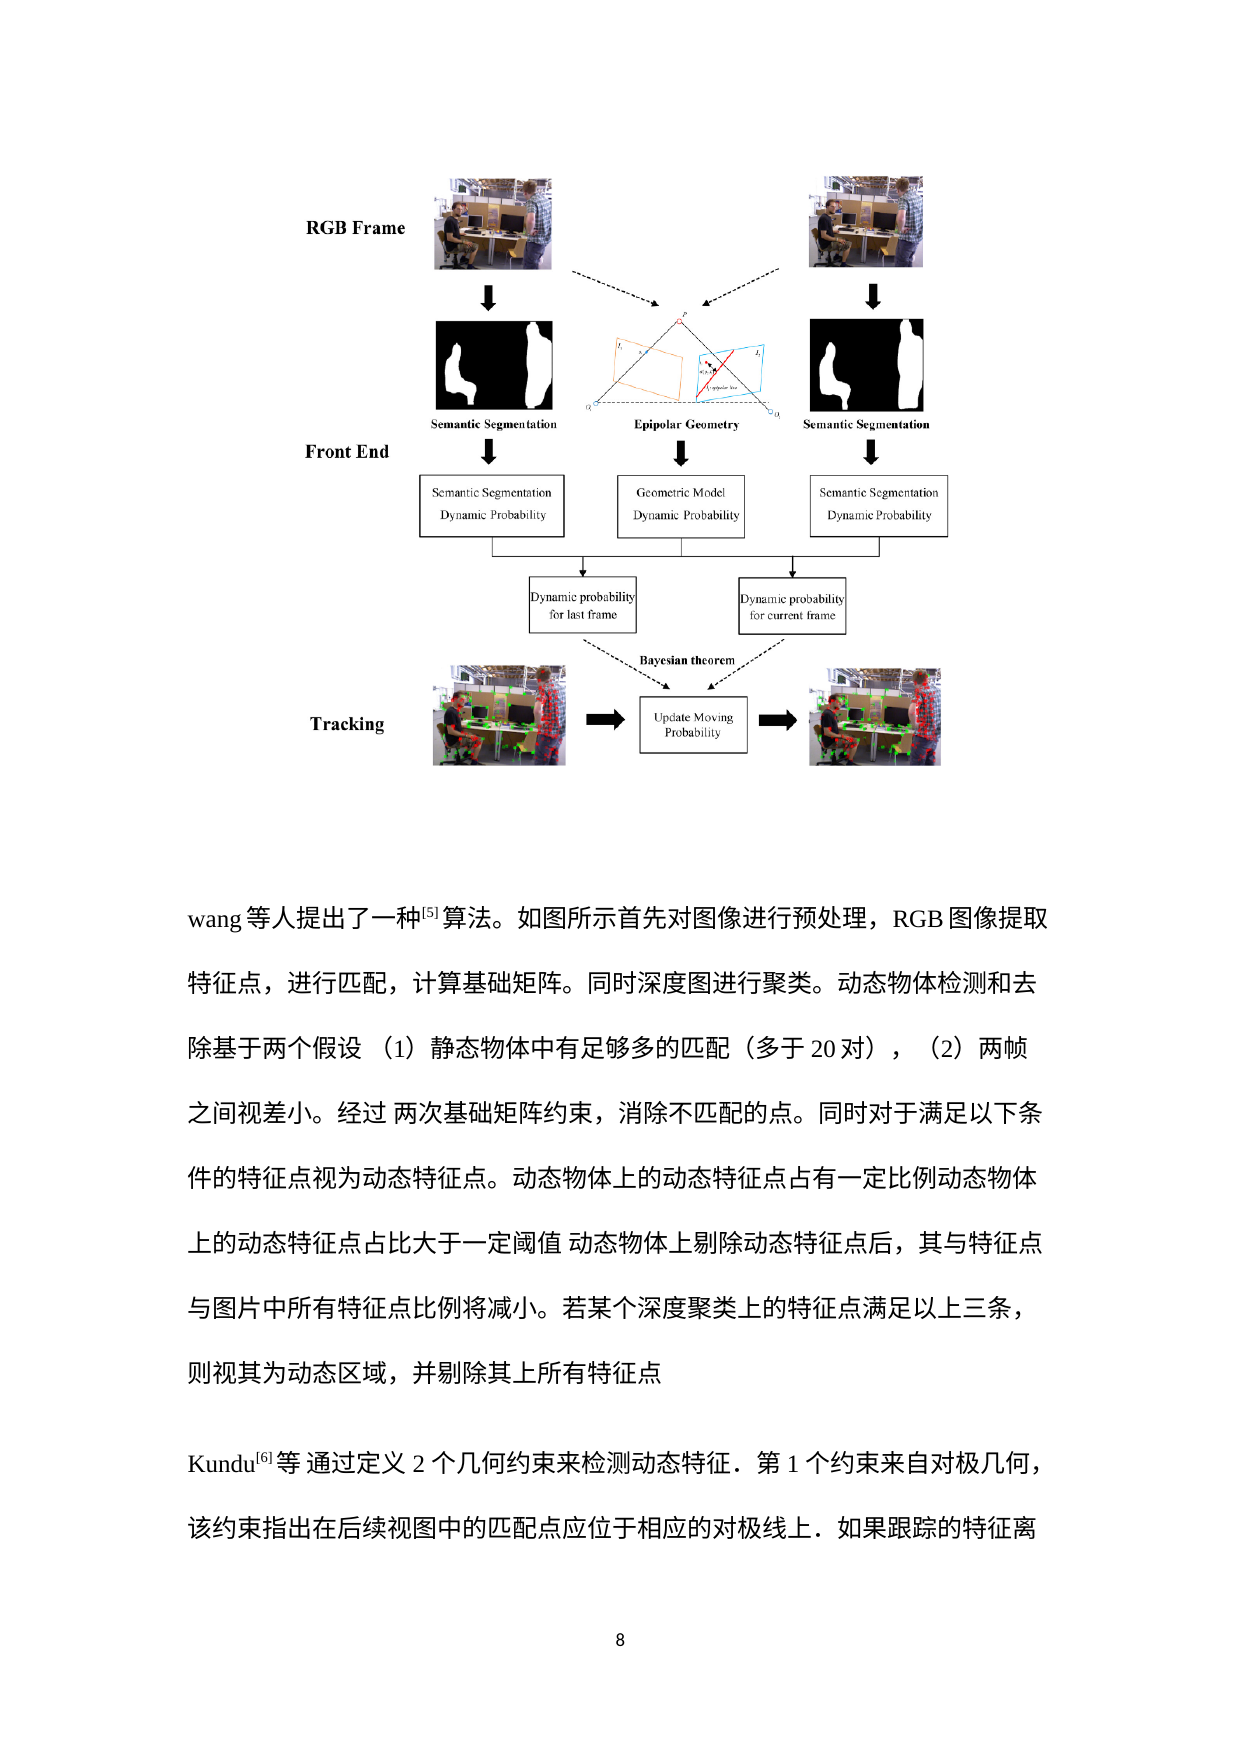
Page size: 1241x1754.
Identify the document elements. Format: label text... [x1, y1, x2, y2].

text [187, 1429, 1053, 1559]
text wang等人提出了一种[5] 算法。如图所示首先对图像进行预处理，RGB图像提取特征点，进行匹配，计算基础矩阵。同时深度图进行聚类。动态物体检测和去除基于两个假设 （1）静态物体中有足够多的匹配（多于20对），（2）两帧之间视差小。经过 两次基础矩阵约束，消除不匹配的点。同时对于满足以下条件的特征点视为动态特征点。动态物体上的动态特征点占有一定比例动态物体上的动态特征点占比大于一定阈值 动态物体上剔除动态特征点后，其与特征点与图片中所有特征点比例将减小。若某个深度聚类上的特征点满足以上三条，则视其为动态区域，并剔除其上所有特征点 [187, 884, 1053, 1404]
picture [237, 162, 1024, 769]
